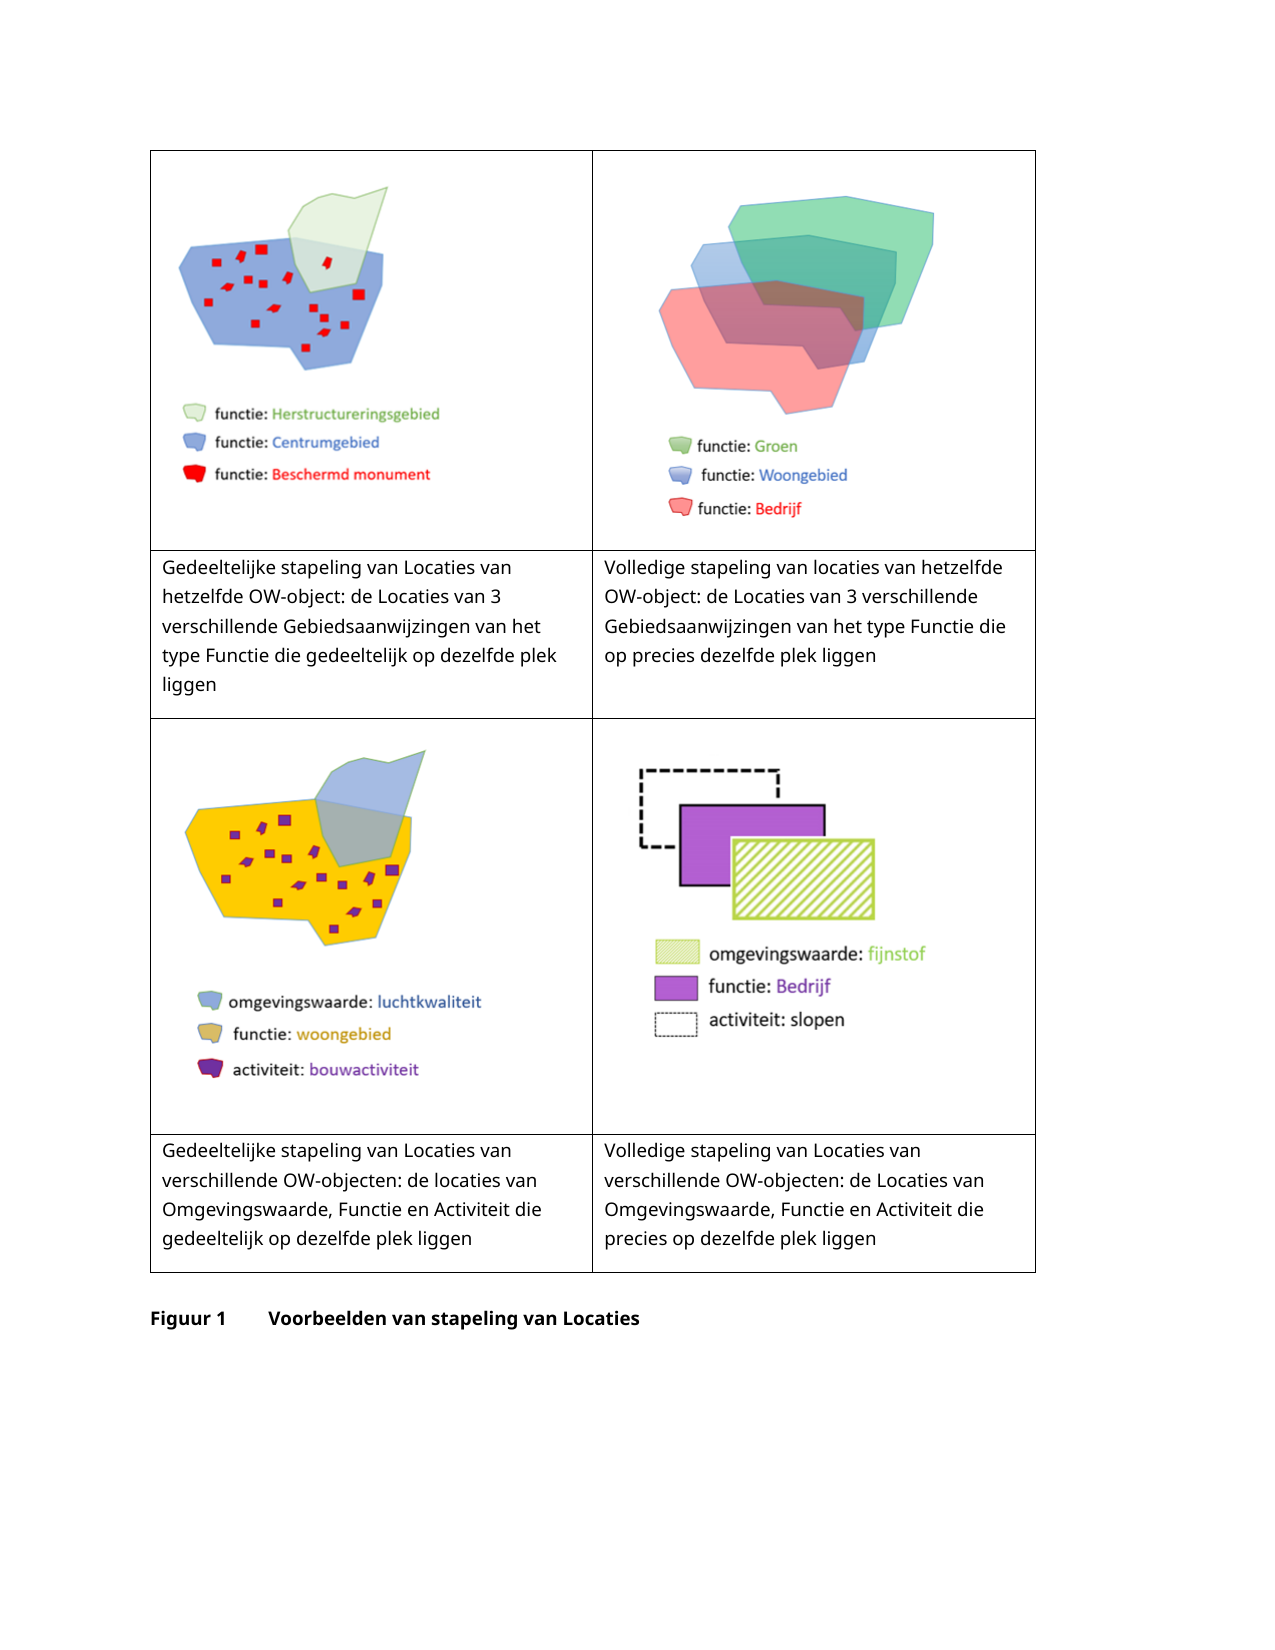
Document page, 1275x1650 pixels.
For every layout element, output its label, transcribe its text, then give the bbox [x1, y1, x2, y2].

table_cell Gedeeltelijke stapeling van Locaties van hetzelfde OW-object: de Locaties van 3 verschillende Gebiedsaanwijzingen van het type Functie die gedeeltelijk op dezelfde plek liggen [151, 551, 592, 718]
table_cell Gedeeltelijke stapeling van Locaties van verschillende OW-objecten: de locaties van Omgevingswaarde, Functie en Activiteit die gedeeltelijk op dezelfde plek liggen [151, 1135, 592, 1272]
picture [161, 748, 500, 1105]
picture [604, 180, 953, 522]
table_cell [593, 719, 1035, 1133]
table_cell Volledige stapeling van locaties van hetzelfde OW-object: de Locaties van 3 verschillende Gebiedsaanwijzingen van het type Functie die op precies dezelfde plek liggen [593, 551, 1035, 718]
table_cell [151, 719, 592, 1133]
table_header [593, 151, 1035, 550]
text Voorbeelden van stapeling van Locaties [150, 1302, 1125, 1331]
picture [604, 748, 961, 1063]
picture [161, 180, 457, 508]
table_header [151, 151, 592, 550]
table_cell Volledige stapeling van Locaties van verschillende OW-objecten: de Locaties van Omgevingswaarde, Functie en Activiteit die precies op dezelfde plek liggen [593, 1135, 1035, 1272]
